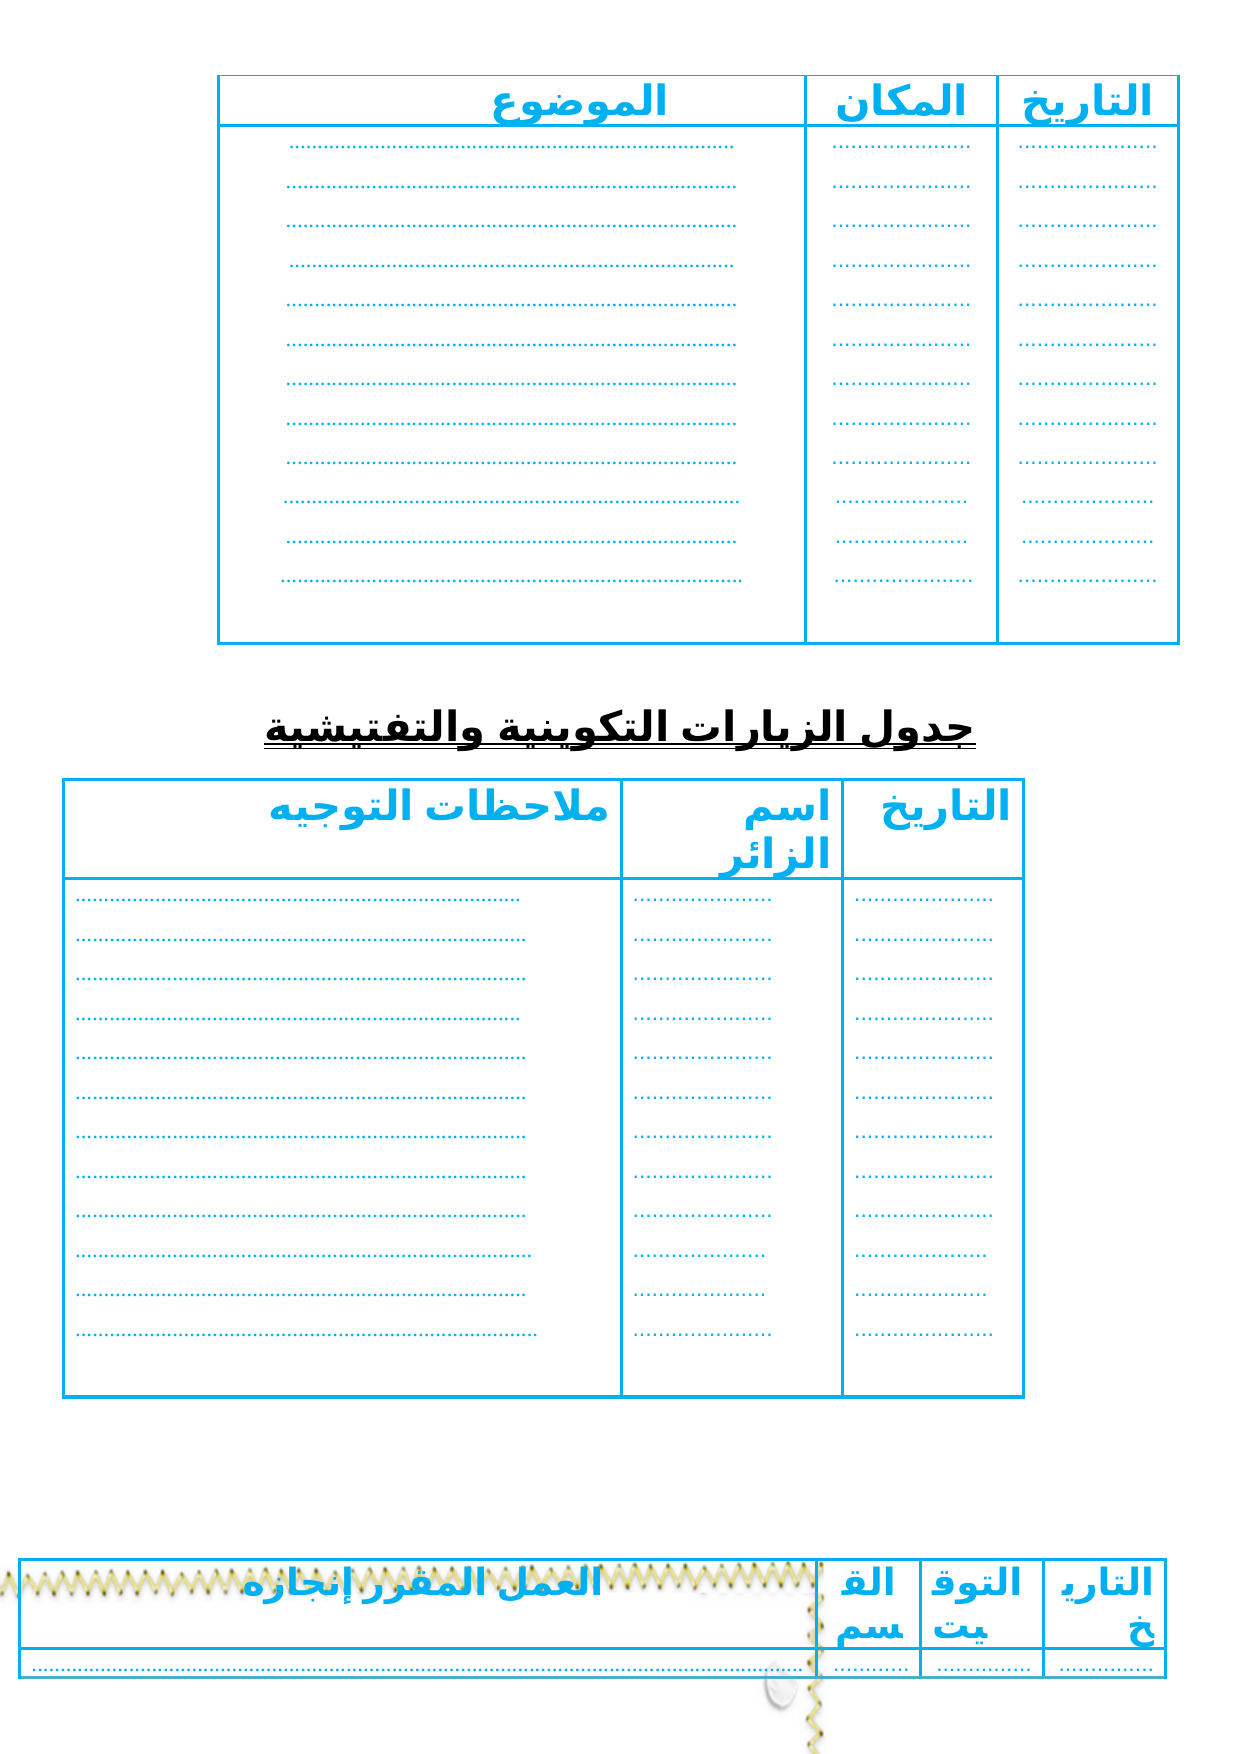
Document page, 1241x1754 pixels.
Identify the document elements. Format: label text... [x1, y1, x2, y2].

table_header العمل المقرر إنجازه [21, 1561, 815, 1647]
table_header المكان [807, 76, 996, 124]
table_cell ...................... ...................... ...................... ...................... ...................... ...................... ...................... ...................... ...................... ..................... ..................... ...................... [807, 127, 996, 642]
table_cell ...................... ...................... ...................... ...................... ...................... ...................... ...................... ...................... ...................... ..................... ..................... ...................... [999, 127, 1177, 642]
table_header التاريخ [1045, 1561, 1164, 1647]
table_header الموضوع [220, 76, 804, 124]
table_cell .............................................................................. ............................................................................... ............................................................................... .............................................................................. ............................................................................... ............................................................................... ............................................................................... ............................................................................... ............................................................................... ................................................................................ ............................................................................... ................................................................................. [220, 127, 804, 642]
text جدول الزيارات التكوينية والتفتيشية [75, 702, 1165, 750]
table_header القسم [818, 1561, 919, 1647]
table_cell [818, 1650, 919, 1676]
table_header التاريخ [999, 76, 1177, 124]
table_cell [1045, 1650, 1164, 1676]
table_cell ...................... ...................... ...................... ...................... ...................... ...................... ...................... ...................... ...................... ..................... ..................... ...................... [844, 880, 1022, 1395]
table_header اسم الزائر [623, 781, 841, 877]
table_header ملاحظات التوجيه [65, 781, 620, 877]
table_cell .............................................................................. ............................................................................... ............................................................................... .............................................................................. ............................................................................... ............................................................................... ............................................................................... ............................................................................... ............................................................................... ................................................................................ ............................................................................... ................................................................................. [65, 880, 620, 1395]
picture [0, 1557, 845, 1754]
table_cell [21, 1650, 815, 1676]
table_cell ...................... ...................... ...................... ...................... ...................... ...................... ...................... ...................... ...................... ..................... ..................... ...................... [623, 880, 841, 1395]
table_header التوقيت [922, 1561, 1042, 1647]
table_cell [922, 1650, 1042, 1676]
table_header التاريخ [844, 781, 1022, 877]
